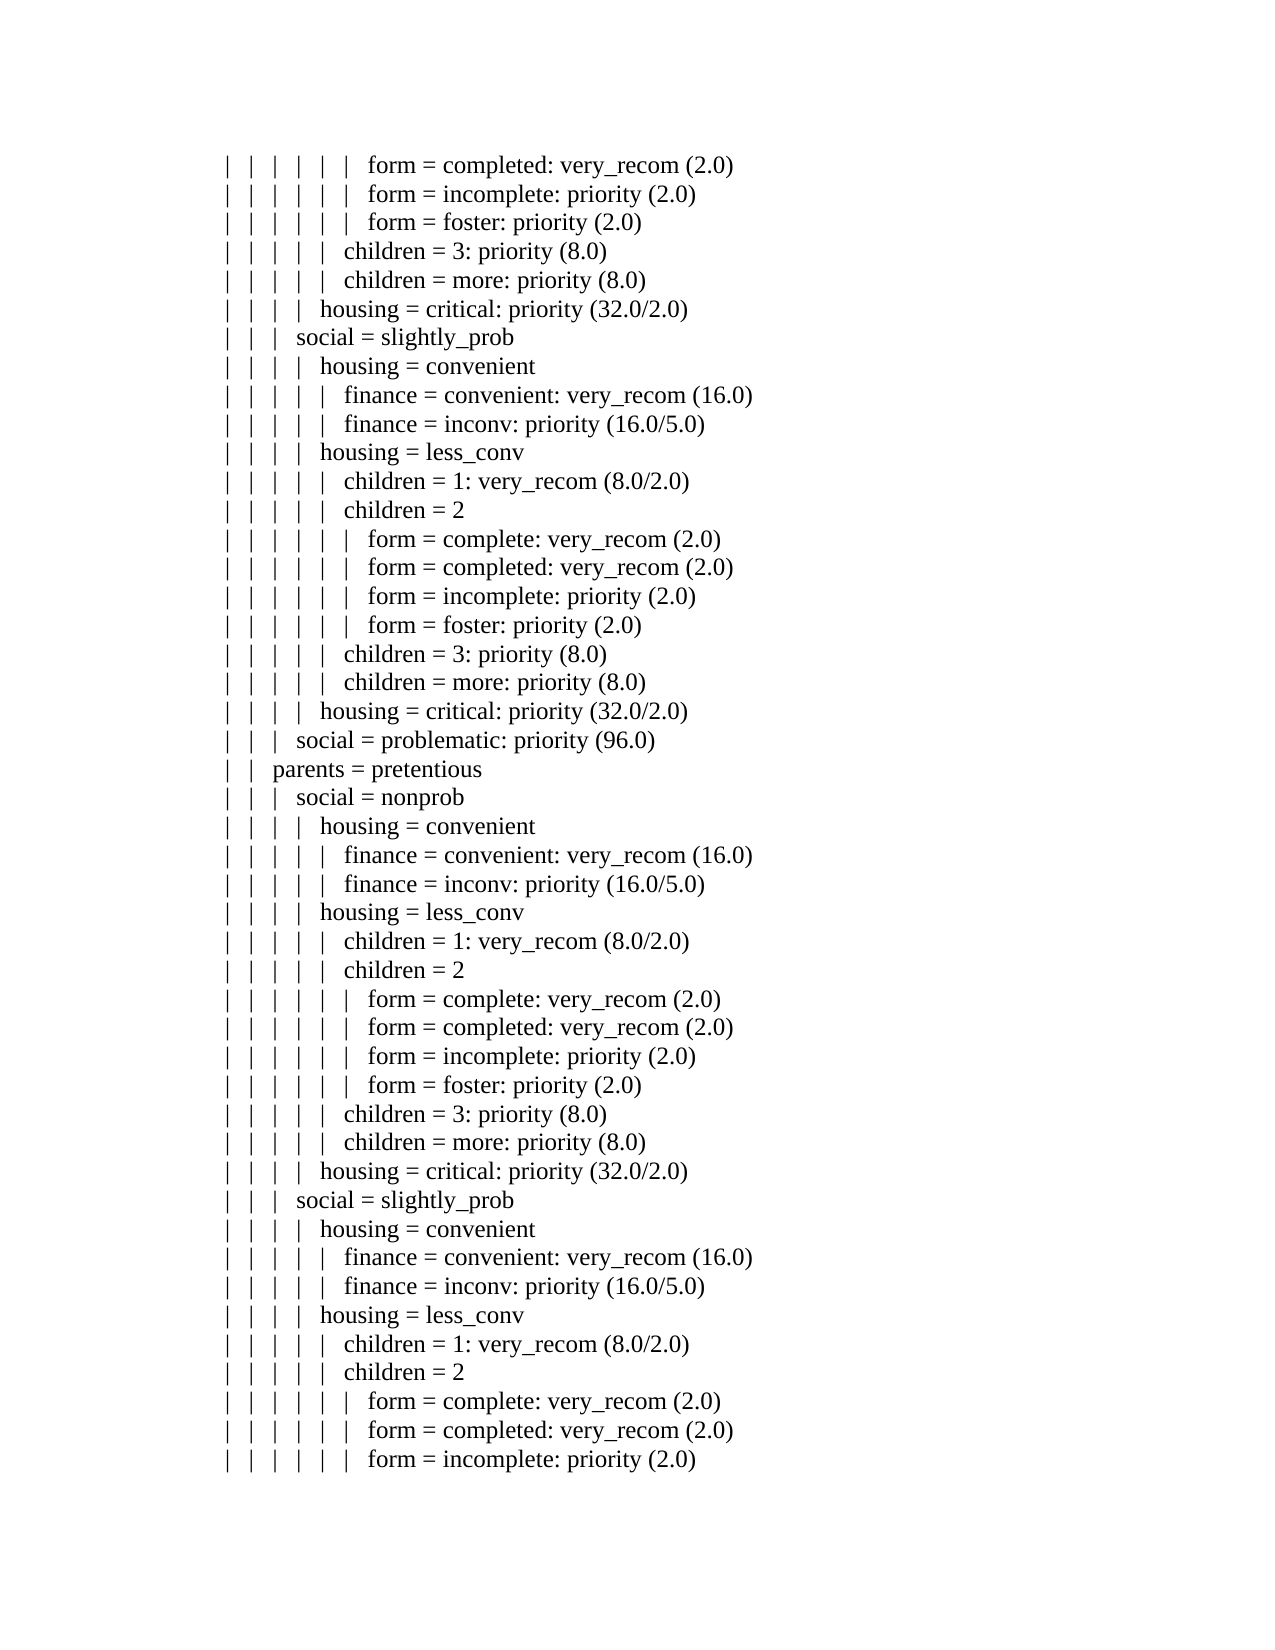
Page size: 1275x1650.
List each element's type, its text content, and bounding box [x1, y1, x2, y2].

list | | | | | | form = incomplete: priority (2.0) [225, 1444, 1125, 1472]
list | | | | | children = 2 [225, 1357, 1125, 1386]
list | | | | | children = 3: priority (8.0) [225, 1099, 1125, 1127]
list | | | | | | form = foster: priority (2.0) [225, 207, 1125, 236]
list | | parents = pretentious [225, 754, 1125, 782]
list | | | social = slightly_prob [225, 1185, 1125, 1214]
list | | | | | | form = incomplete: priority (2.0) [225, 581, 1125, 610]
list | | | | | | form = completed: very_recom (2.0) [225, 1415, 1125, 1444]
list | | | | housing = less_conv [225, 437, 1125, 466]
list | | | | | | form = completed: very_recom (2.0) [225, 552, 1125, 581]
list | | | | | | form = complete: very_recom (2.0) [225, 524, 1125, 552]
list | | | | | | form = complete: very_recom (2.0) [225, 1386, 1125, 1415]
list | | | | | children = 3: priority (8.0) [225, 236, 1125, 265]
list | | | | | finance = convenient: very_recom (16.0) [225, 1242, 1125, 1271]
list | | | | | children = more: priority (8.0) [225, 265, 1125, 294]
list | | | | | | form = foster: priority (2.0) [225, 610, 1125, 639]
list | | | | | children = more: priority (8.0) [225, 667, 1125, 696]
list | | | | | | form = completed: very_recom (2.0) [225, 150, 1125, 179]
list | | | | | finance = inconv: priority (16.0/5.0) [225, 869, 1125, 897]
list | | | | | finance = convenient: very_recom (16.0) [225, 380, 1125, 409]
list | | | | | | form = incomplete: priority (2.0) [225, 1041, 1125, 1070]
list | | | | | | form = complete: very_recom (2.0) [225, 984, 1125, 1012]
list | | | | | children = 1: very_recom (8.0/2.0) [225, 926, 1125, 955]
list | | | | housing = less_conv [225, 1300, 1125, 1329]
list | | | | | children = more: priority (8.0) [225, 1127, 1125, 1156]
list | | | social = problematic: priority (96.0) [225, 725, 1125, 754]
list | | | | | children = 2 [225, 955, 1125, 984]
list | | | | housing = convenient [225, 351, 1125, 380]
list | | | | | children = 1: very_recom (8.0/2.0) [225, 466, 1125, 495]
list | | | | | children = 2 [225, 495, 1125, 524]
list | | | | housing = critical: priority (32.0/2.0) [225, 1156, 1125, 1185]
list | | | | | children = 3: priority (8.0) [225, 639, 1125, 667]
list | | | | | finance = inconv: priority (16.0/5.0) [225, 409, 1125, 437]
list | | | | | children = 1: very_recom (8.0/2.0) [225, 1329, 1125, 1357]
list | | | | housing = critical: priority (32.0/2.0) [225, 696, 1125, 725]
list | | | | | | form = foster: priority (2.0) [225, 1070, 1125, 1099]
list | | | | | | form = completed: very_recom (2.0) [225, 1012, 1125, 1041]
list | | | | | finance = inconv: priority (16.0/5.0) [225, 1271, 1125, 1300]
list | | | social = nonprob [225, 782, 1125, 811]
list | | | | housing = critical: priority (32.0/2.0) [225, 294, 1125, 322]
list | | | | housing = convenient [225, 1214, 1125, 1242]
list | | | | | | form = incomplete: priority (2.0) [225, 179, 1125, 207]
list | | | | | finance = convenient: very_recom (16.0) [225, 840, 1125, 869]
list | | | | housing = less_conv [225, 897, 1125, 926]
list | | | | housing = convenient [225, 811, 1125, 840]
list | | | social = slightly_prob [225, 322, 1125, 351]
